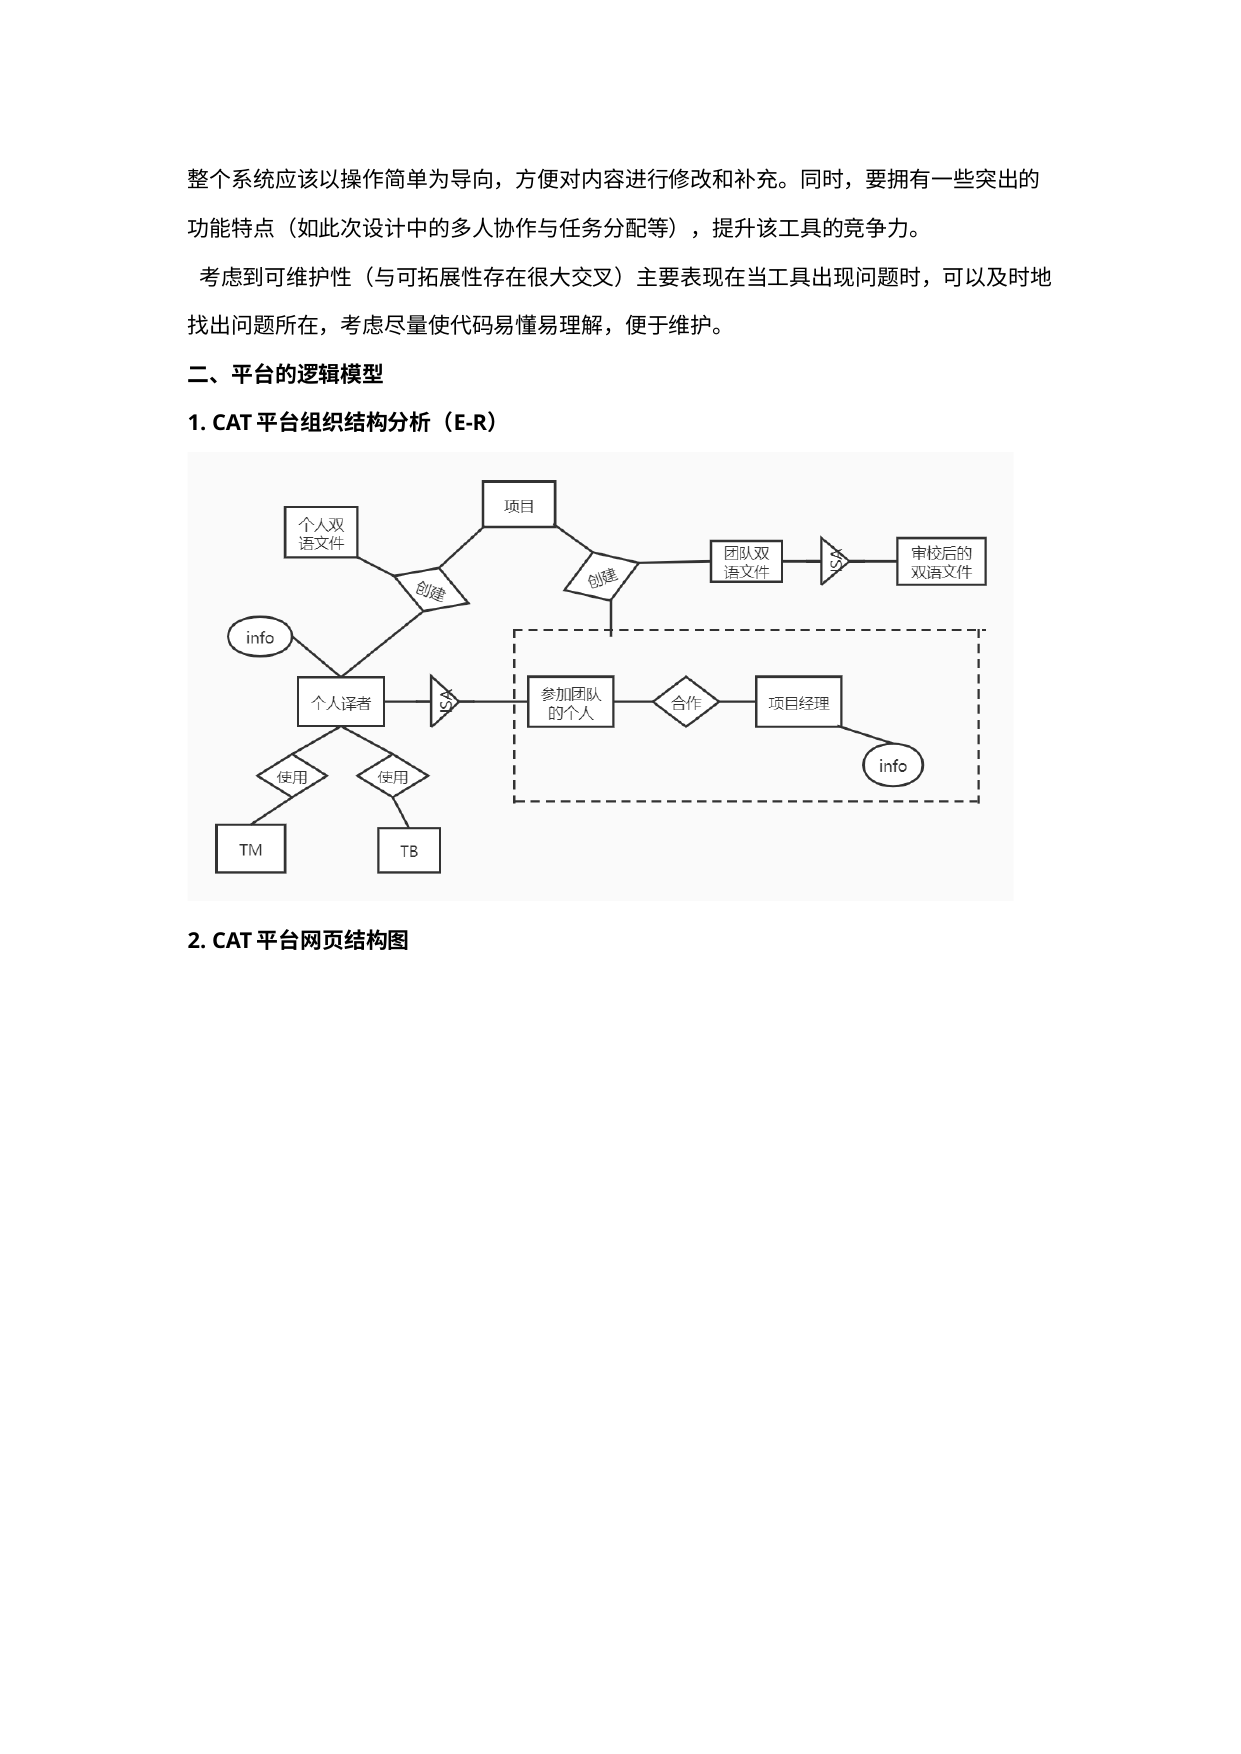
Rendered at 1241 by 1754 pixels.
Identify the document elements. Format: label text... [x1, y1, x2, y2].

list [187, 162, 1053, 243]
picture [187, 452, 1014, 901]
text 二、平台的逻辑模型 [187, 356, 1053, 389]
text 1. CAT平台组织结构分析（E-R） [187, 404, 1053, 437]
text 2. CAT平台网页结构图 [187, 923, 1053, 955]
list 考虑到可维护性（与可拓展性存在很大交叉）主要表现在当工具出现问题时，可以及时地找出问题所在，考虑尽量使代码易懂易理解，便于维护。 [187, 259, 1053, 340]
